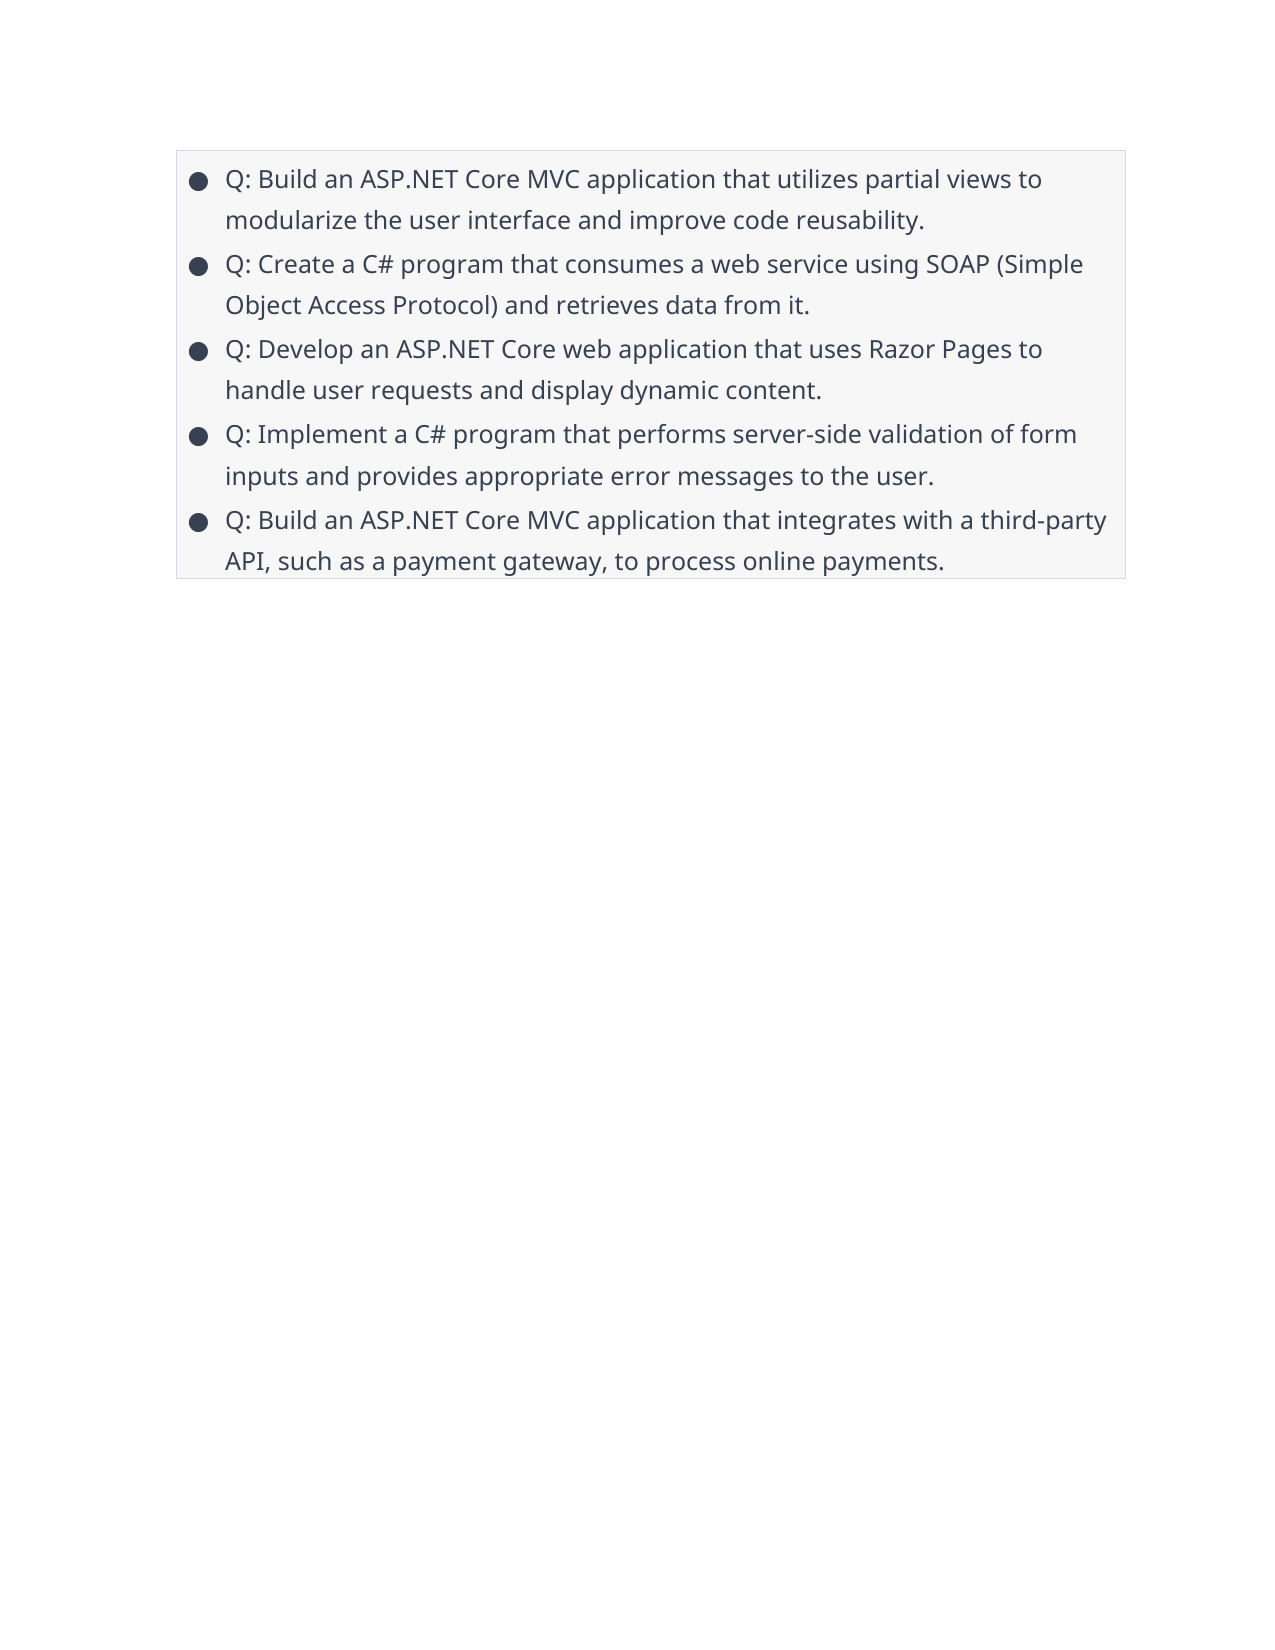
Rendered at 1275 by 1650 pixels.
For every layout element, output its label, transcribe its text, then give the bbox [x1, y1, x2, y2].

list Q: Create a C# program that consumes a web service using SOAP (Simple Object Access Protocol) and retrieves data from it. [177, 235, 1125, 321]
list Q: Build an ASP.NET Core MVC application that utilizes partial views to modularize the user interface and improve code reusability. [177, 151, 1125, 235]
list Q: Develop an ASP.NET Core web application that uses Razor Pages to handle user requests and display dynamic content. [177, 321, 1125, 406]
list Q: Build an ASP.NET Core MVC application that integrates with a third-party API, such as a payment gateway, to process online payments. [177, 491, 1125, 578]
list Q: Implement a C# program that performs server-side validation of form inputs and provides appropriate error messages to the user. [177, 406, 1125, 491]
